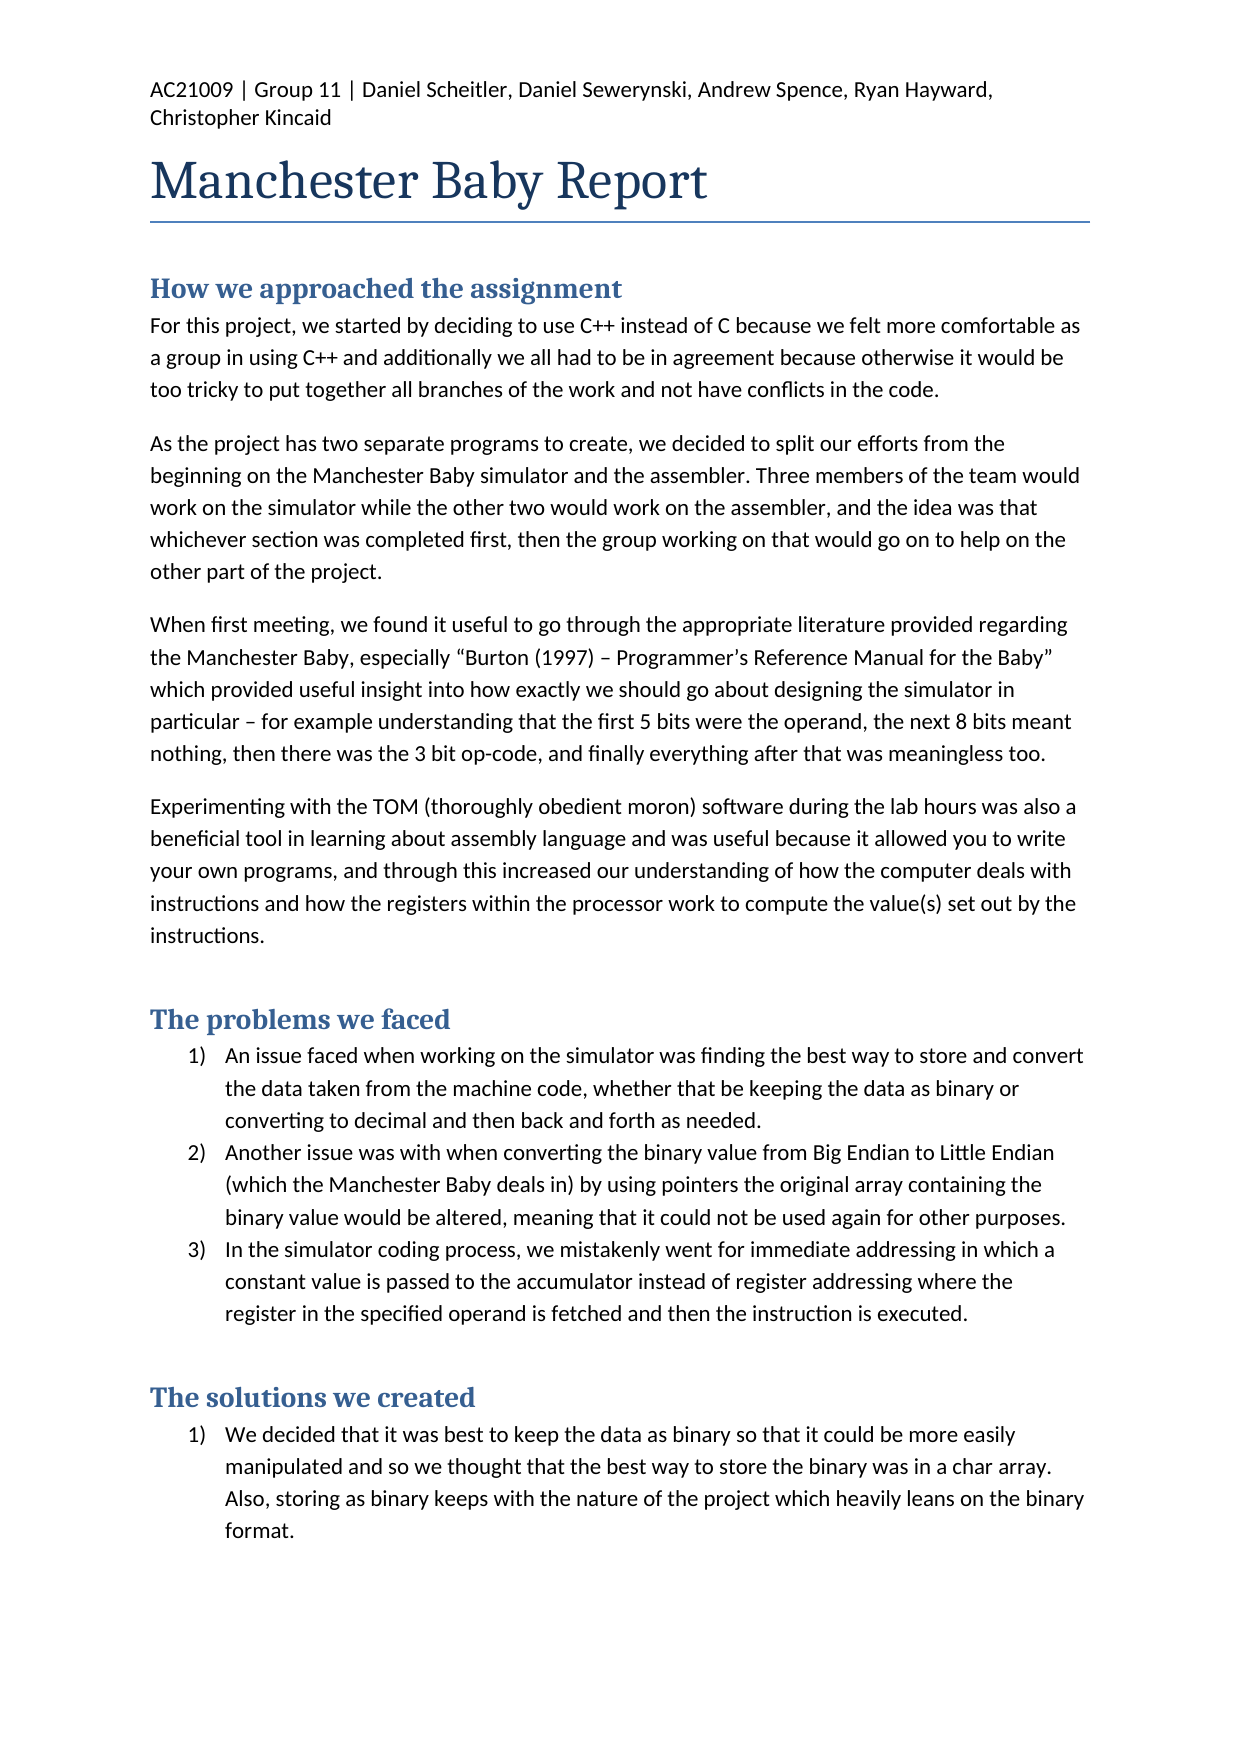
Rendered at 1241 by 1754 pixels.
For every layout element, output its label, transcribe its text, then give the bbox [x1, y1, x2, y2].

title Manchester Baby Report [150, 150, 1090, 221]
text Experimenting with the TOM (thoroughly obedient moron) software during the lab hours was also a beneficial tool in learning about assembly language and was useful because it allowed you to write your own programs, and through this increased our understanding of how the computer deals with instructions and how the registers within the processor work to compute the value(s) set out by the instructions. [150, 792, 1090, 949]
list Another issue was with when converting the binary value from Big Endian to Little Endian (which the Manchester Baby deals in) by using pointers the original array containing the binary value would be altered, meaning that it could not be used again for other purposes. [187, 1138, 1090, 1231]
subtitle The solutions we created [150, 1381, 1090, 1415]
text As the project has two separate programs to create, we decided to split our efforts from the beginning on the Manchester Baby simulator and the assembler. Three members of the team would work on the simulator while the other two would work on the assembler, and the idea was that whichever section was completed first, then the group working on that would go on to help on the other part of the project. [150, 429, 1090, 585]
text For this project, we started by deciding to use C++ instead of C because we felt more comfortable as a group in using C++ and additionally we all had to be in agreement because otherwise it would be too tricky to put together all branches of the work and not have conflicts in the code. [150, 311, 1090, 404]
list In the simulator coding process, we mistakenly went for immediate addressing in which a constant value is passed to the accumulator instead of register addressing where the register in the specified operand is fetched and then the instruction is executed. [187, 1235, 1090, 1327]
subtitle The problems we faced [150, 1003, 1090, 1037]
list An issue faced when working on the simulator was finding the best way to store and convert the data taken from the machine code, whether that be keeping the data as binary or converting to decimal and then back and forth as needed. [187, 1042, 1090, 1134]
text When first meeting, we found it useful to go through the appropriate literature provided regarding the Manchester Baby, especially “Burton (1997) – Programmer’s Reference Manual for the Baby” which provided useful insight into how exactly we should go about designing the simulator in particular – for example understanding that the first 5 bits were the operand, the next 8 bits meant nothing, then there was the 3 bit op-code, and finally everything after that was meaningless too. [150, 610, 1090, 767]
list We decided that it was best to keep the data as binary so that it could be more easily manipulated and so we thought that the best way to store the binary was in a char array. Also, storing as binary keeps with the nature of the project which heavily leans on the binary format. [187, 1420, 1090, 1544]
subtitle How we approached the assignment [150, 273, 1090, 306]
